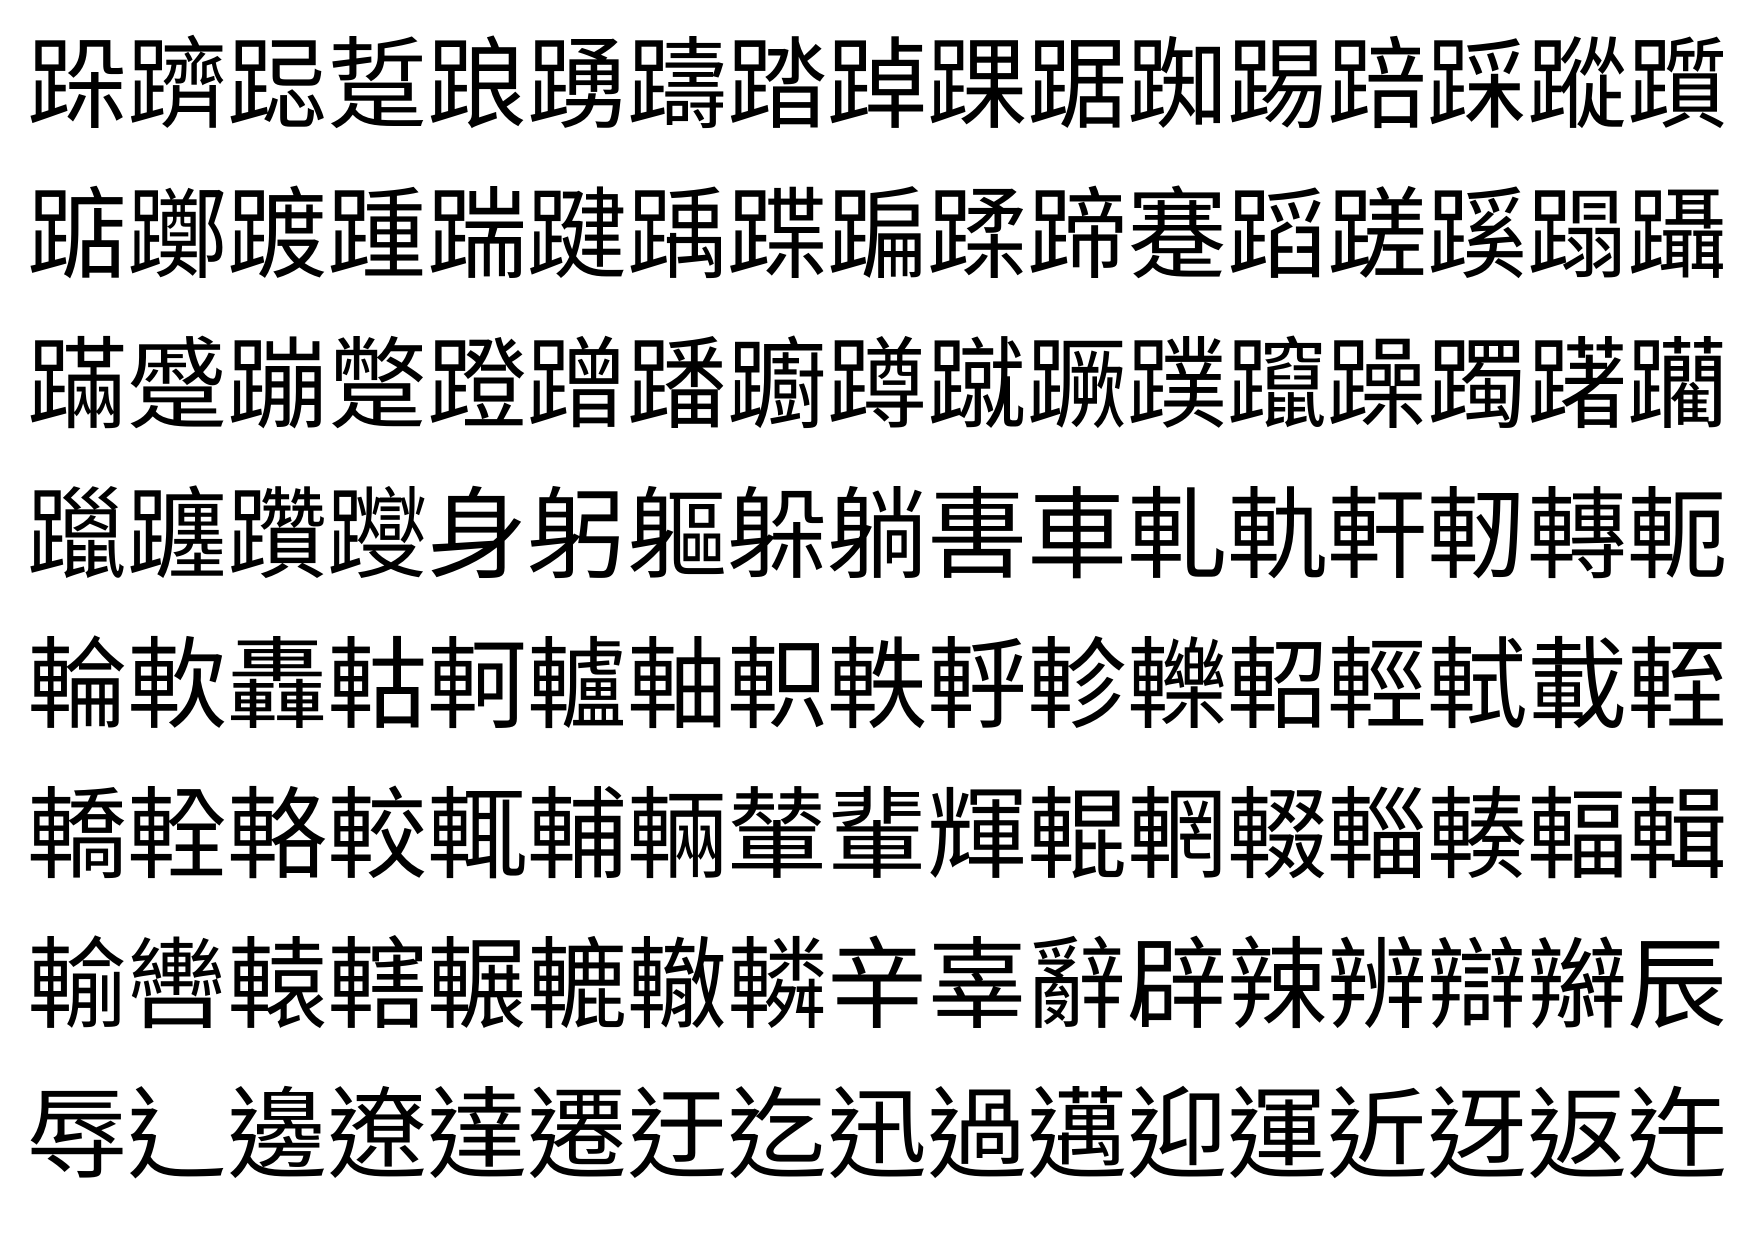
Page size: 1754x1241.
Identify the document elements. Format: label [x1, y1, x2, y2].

text [0, 1, 1754, 1201]
